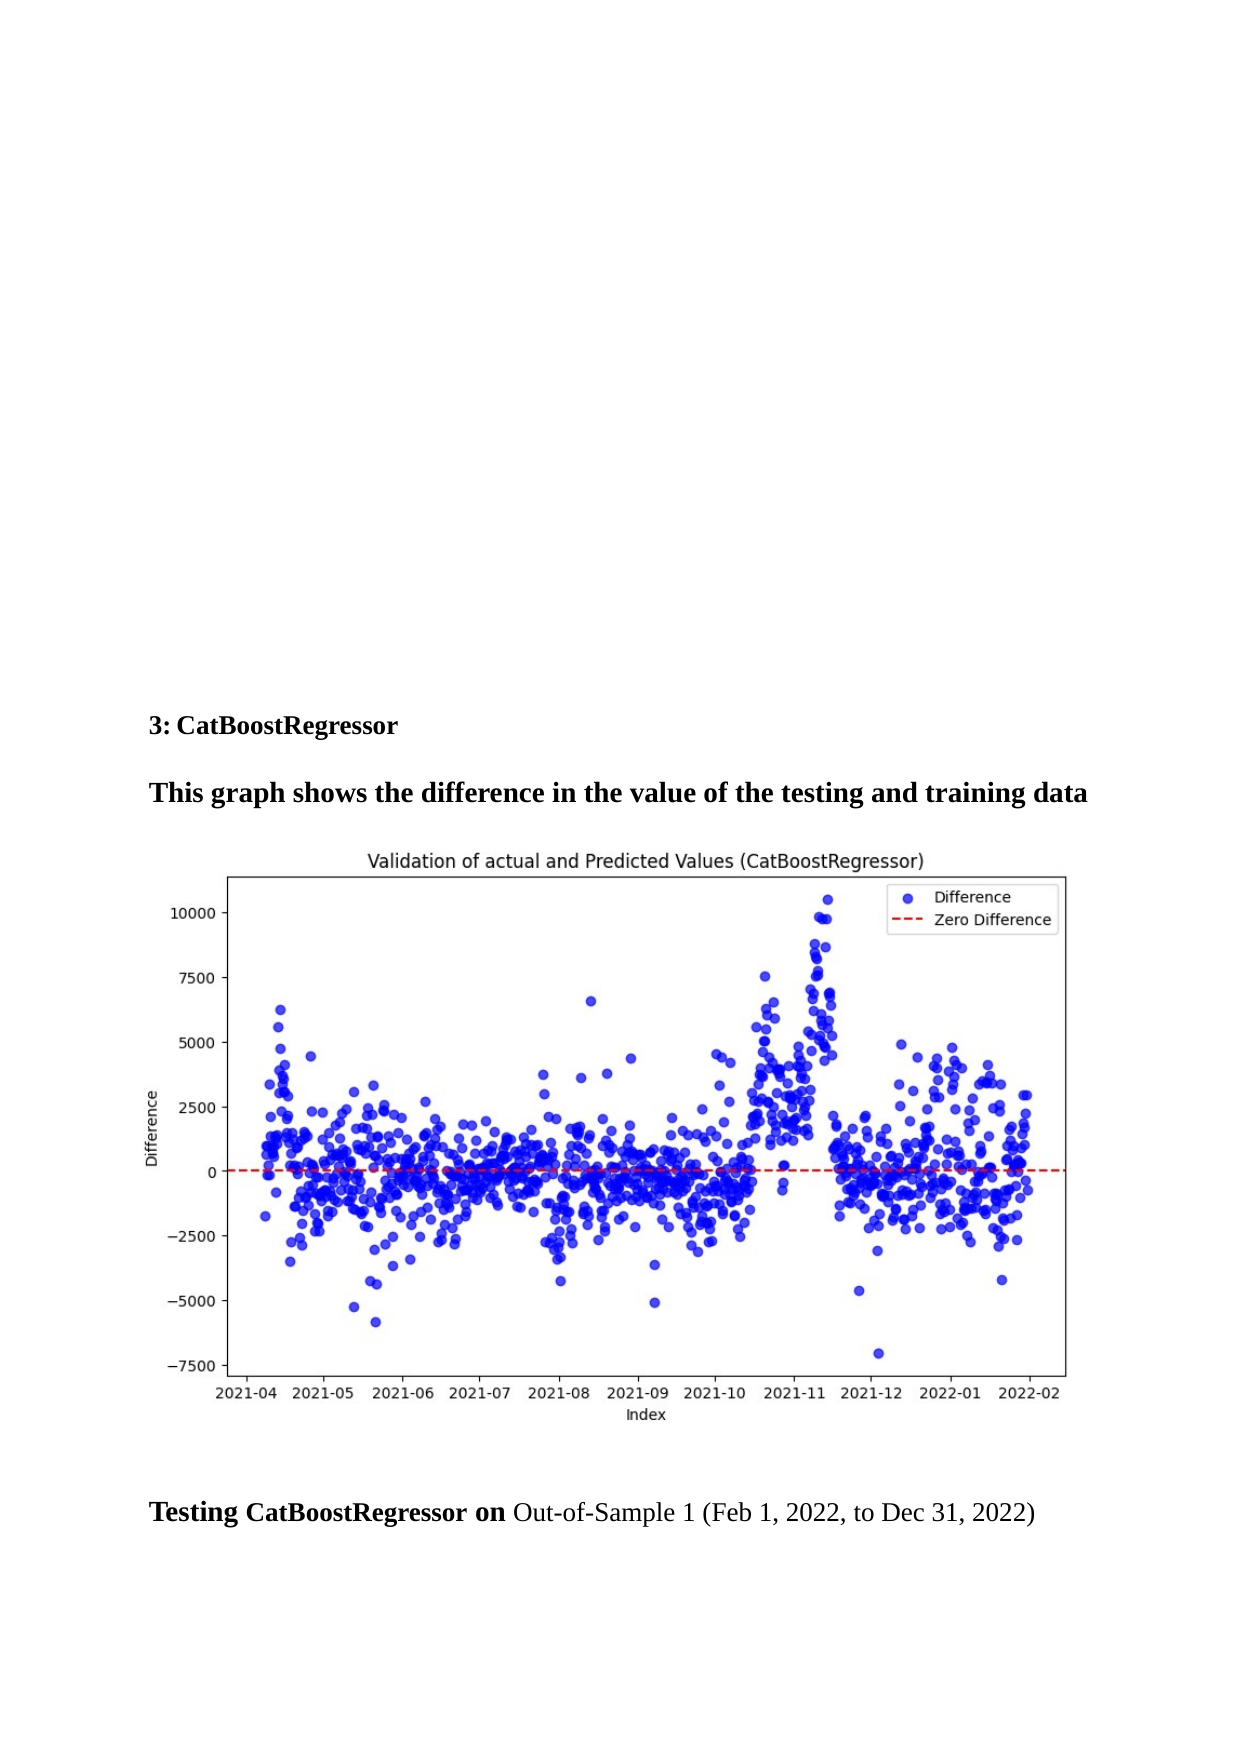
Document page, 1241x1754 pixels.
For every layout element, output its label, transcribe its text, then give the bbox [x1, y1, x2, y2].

text 3: CatBoostRegressor [148, 709, 1097, 740]
subtitle This graph shows the difference in the value of the testing and training data [148, 776, 1094, 809]
picture [134, 842, 1075, 1433]
text Testing CatBoostRegressor on Out-of-Sample 1 (Feb 1, 2022, to Dec 31, 2022) [148, 1494, 1091, 1528]
